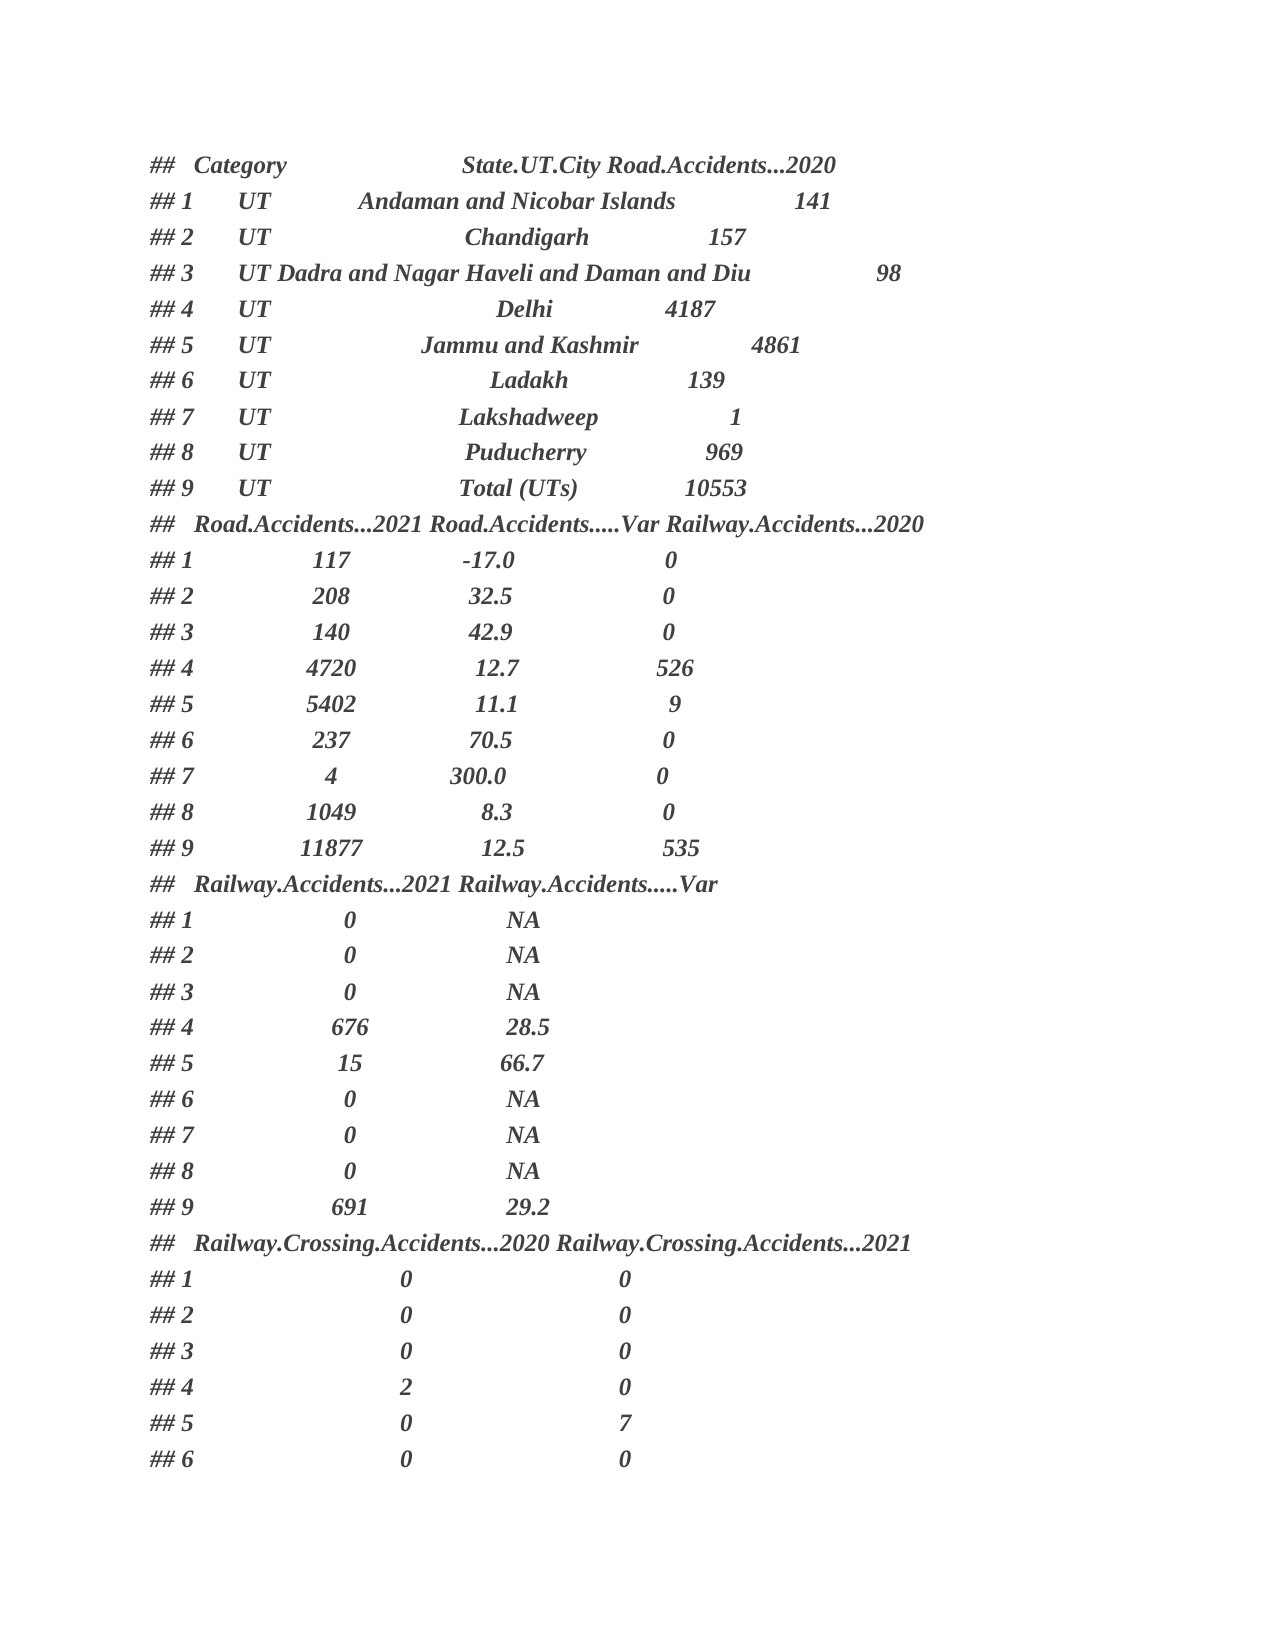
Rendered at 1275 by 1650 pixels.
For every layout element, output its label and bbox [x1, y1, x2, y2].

subtitle [150, 150, 1125, 1472]
